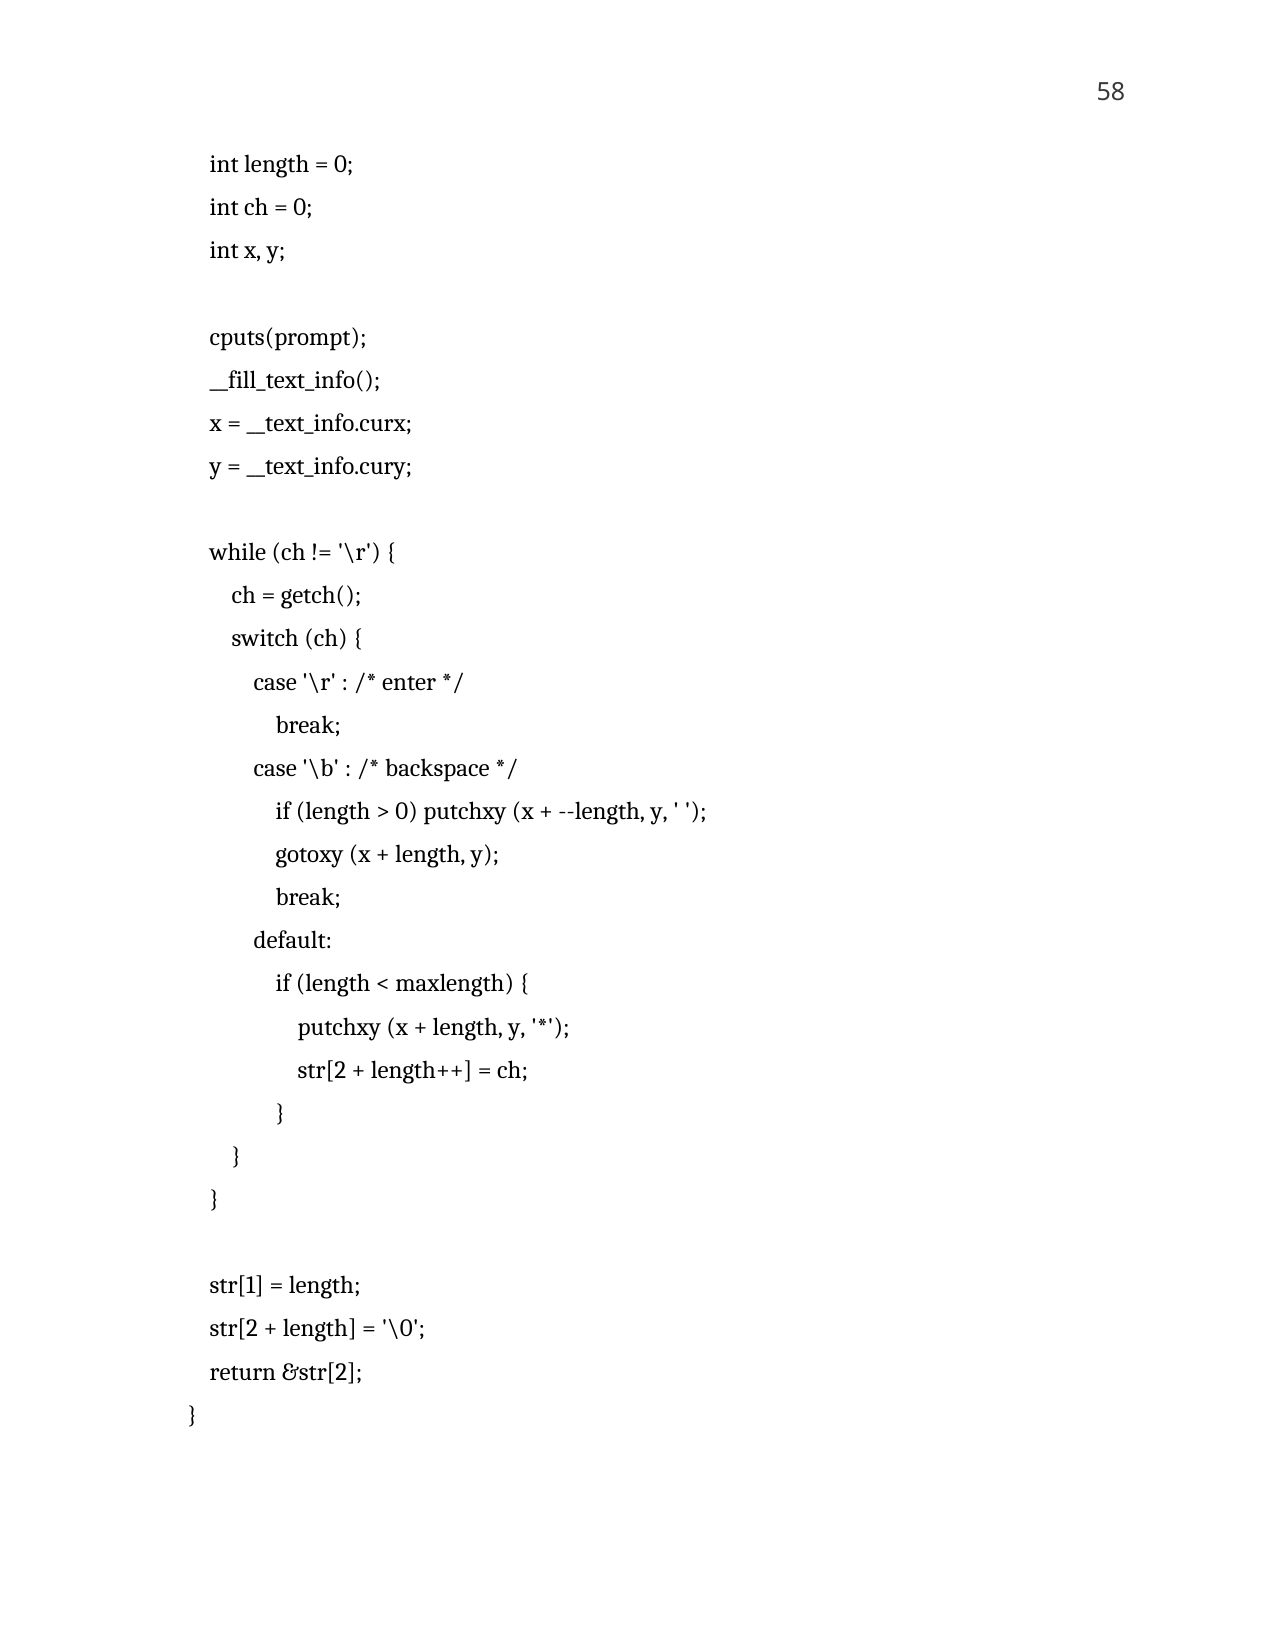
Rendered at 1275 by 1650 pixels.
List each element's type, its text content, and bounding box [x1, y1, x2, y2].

text str[2 + length] = '\0'; [187, 1314, 1125, 1343]
text int ch = 0; [187, 193, 1125, 222]
text ch = getch(); [187, 581, 1125, 610]
text } [187, 1142, 1125, 1171]
text return &str[2]; [187, 1357, 1125, 1386]
text } [187, 1401, 1125, 1429]
text cputs(prompt); [187, 322, 1125, 351]
text if (length < maxlength) { [187, 969, 1125, 998]
text if (length > 0) putchxy (x + --length, y, ' '); [187, 797, 1125, 826]
text str[2 + length++] = ch; [187, 1056, 1125, 1084]
text break; [187, 711, 1125, 739]
text } [187, 1185, 1125, 1214]
text switch (ch) { [187, 624, 1125, 653]
text int length = 0; [187, 150, 1125, 179]
text case '\b' : /* backspace */ [187, 754, 1125, 782]
text gotoxy (x + length, y); [187, 840, 1125, 869]
text putchxy (x + length, y, '*'); [187, 1012, 1125, 1041]
text str[1] = length; [187, 1271, 1125, 1300]
text case '\r' : /* enter */ [187, 667, 1125, 696]
text } [187, 1099, 1125, 1127]
text int x, y; [187, 236, 1125, 265]
text __fill_text_info(); [187, 366, 1125, 394]
text default: [187, 926, 1125, 955]
text x = __text_info.curx; [187, 409, 1125, 437]
text break; [187, 883, 1125, 912]
text y = __text_info.cury; [187, 452, 1125, 481]
text while (ch != '\r') { [187, 538, 1125, 567]
